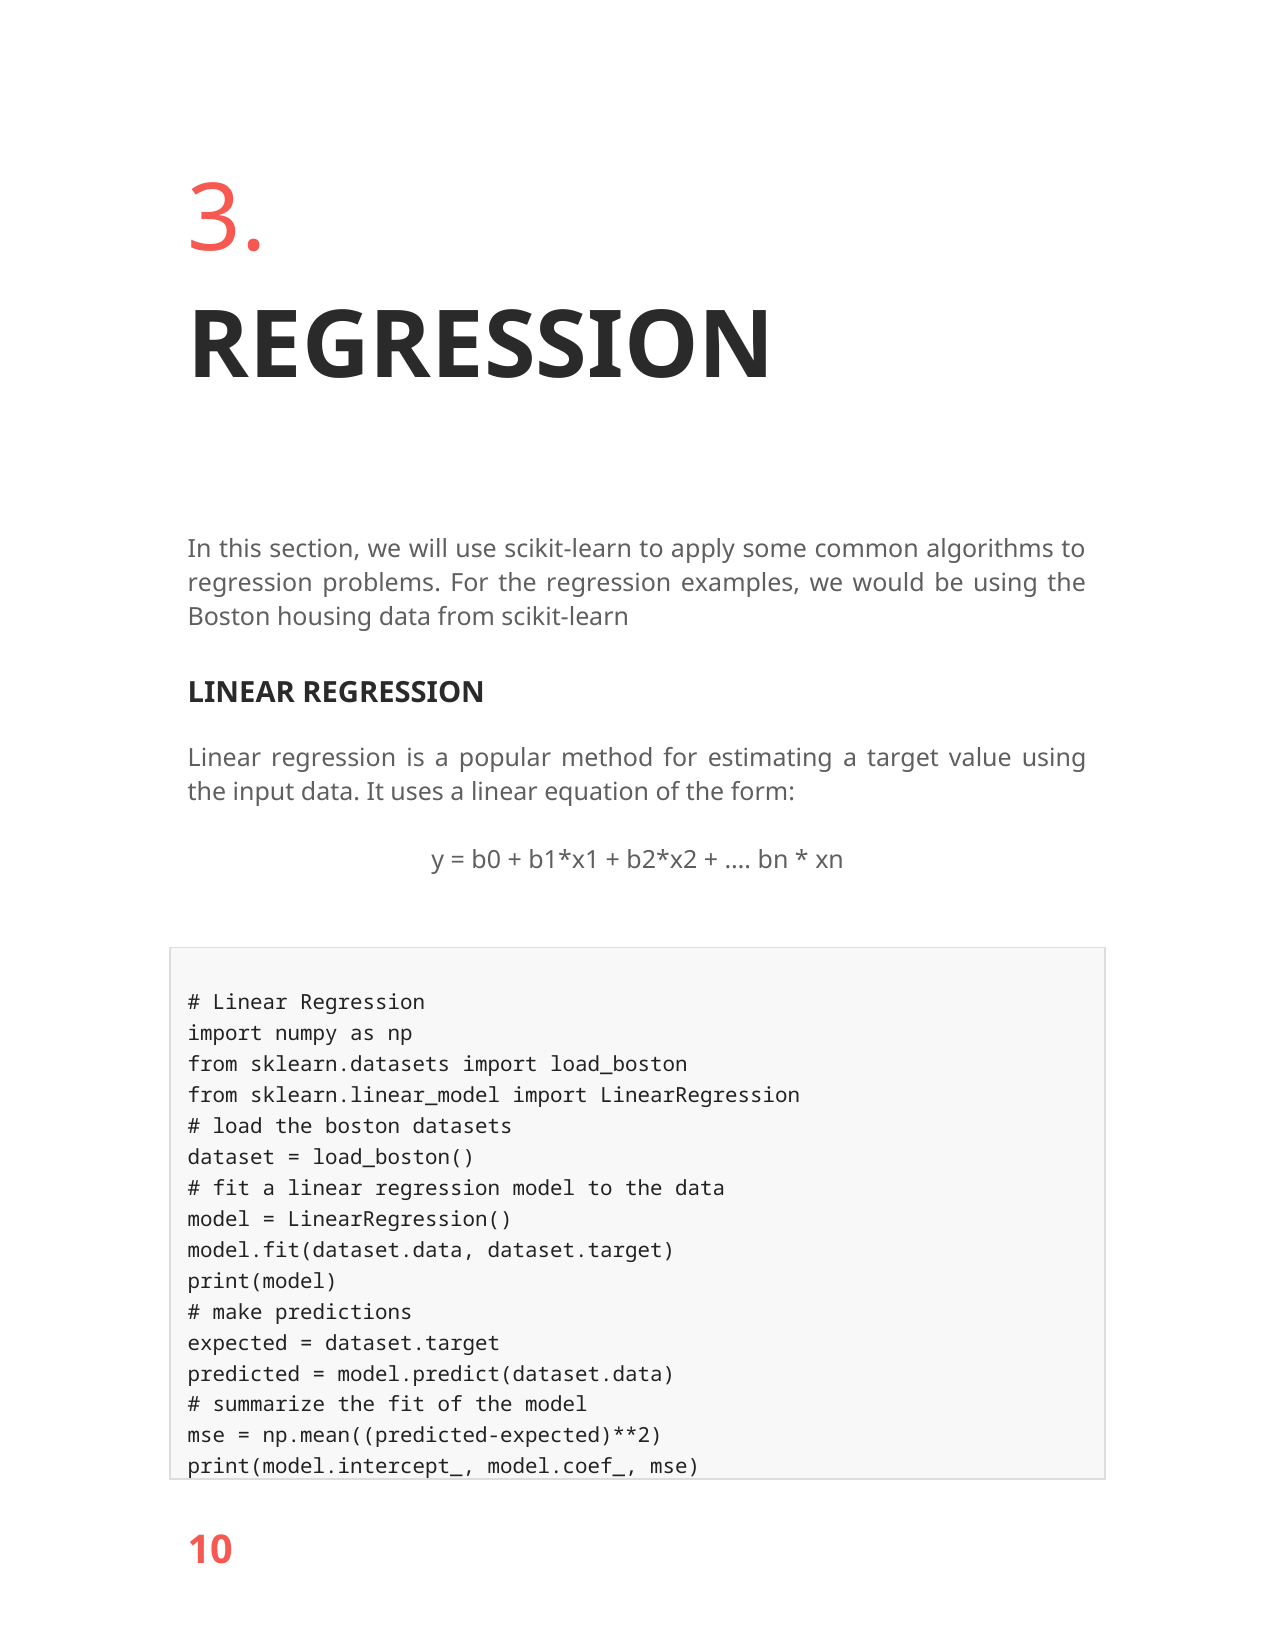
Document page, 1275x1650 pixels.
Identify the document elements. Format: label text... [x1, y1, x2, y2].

text # make predictions [171, 1287, 1104, 1318]
text print(model.intercept_, model.coef_, mse) [171, 1442, 1104, 1478]
text expected = dataset.target [171, 1318, 1104, 1349]
text from sklearn.datasets import load_boston [171, 1039, 1104, 1070]
text import numpy as np [171, 1008, 1104, 1039]
text mse = np.mean((predicted-expected)**2) [171, 1411, 1104, 1442]
text # Linear Regression [171, 977, 1104, 1008]
subtitle Linear Regression [187, 671, 1087, 711]
text predicted = model.predict(dataset.data) [171, 1349, 1104, 1380]
text # summarize the fit of the model [171, 1380, 1104, 1411]
text print(model) [171, 1256, 1104, 1287]
text dataset = load_boston() [171, 1132, 1104, 1163]
text # load the boston datasets [171, 1101, 1104, 1132]
text y = b0 + b1*x1 + b2*x2 + …. bn * xn [187, 842, 1087, 876]
text Linear regression is a popular method for estimating a target value using the input data. It uses a linear equation of the form: [187, 740, 1087, 808]
text # fit a linear regression model to the data [171, 1163, 1104, 1194]
text model = LinearRegression() [171, 1194, 1104, 1225]
subtitle 3. Regression [187, 150, 1087, 405]
text In this section, we will use scikit-learn to apply some common algorithms to regression problems. For the regression examples, we would be using the Boston housing data from scikit-learn [187, 530, 1087, 633]
text model.fit(dataset.data, dataset.target) [171, 1225, 1104, 1256]
text from sklearn.linear_model import LinearRegression [171, 1070, 1104, 1101]
